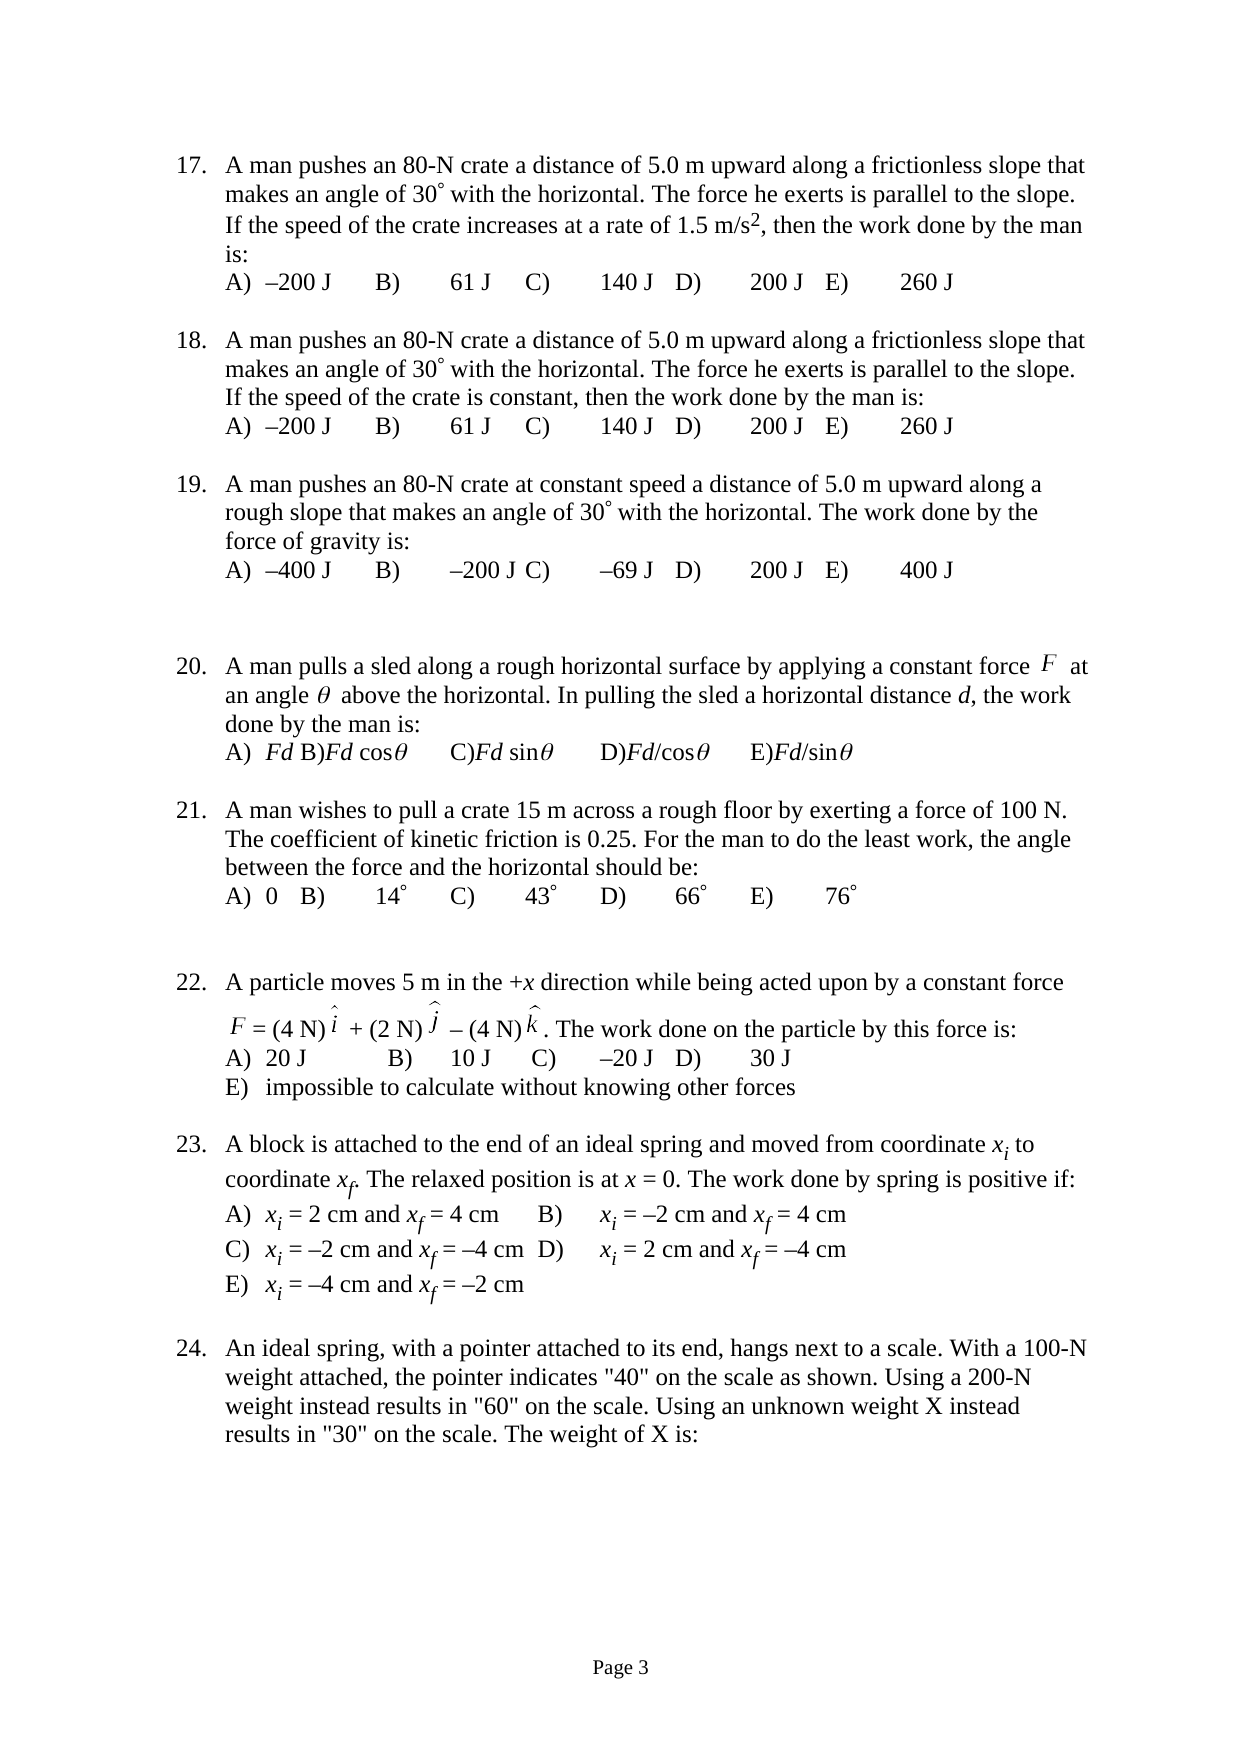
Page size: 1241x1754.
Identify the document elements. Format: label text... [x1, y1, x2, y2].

text 24. An ideal spring, with a pointer attached to its end, hangs next to a scale. With a 100-N weight attached, the pointer indicates "40" on the scale as shown. Using a 200-N weight instead results in "60" on the scale. Using an unknown weight X instead results in "30" on the scale. The weight of X is: [150, 1333, 1091, 1448]
text 20. A man pulls a sled along a rough horizontal surface by applying a constant force at an angle above the horizontal. In pulling the sled a horizontal distance d, the work done by the man is: [150, 641, 1091, 737]
text 18. A man pushes an 80-N crate a distance of 5.0 m upward along a frictionless slope that makes an angle of 30 with the horizontal. The force he exerts is parallel to the slope. If the speed of the crate is constant, then the work done by the man is: [150, 325, 1091, 411]
text 21. A man wishes to pull a crate 15 m across a rough floor by exerting a force of 100 N. The coefficient of kinetic friction is 0.25. For the man to do the least work, the angle between the force and the horizontal should be: [150, 795, 1091, 881]
text C) xi = –2 cm and xf = –4 cm D) xi = 2 cm and xf = –4 cm [150, 1234, 1091, 1269]
text 17. A man pushes an 80-N crate a distance of 5.0 m upward along a frictionless slope that makes an angle of 30 with the horizontal. The force he exerts is parallel to the slope. If the speed of the crate increases at a rate of 1.5 m/s2, then the work done by the man is: [150, 150, 1091, 267]
text 19. A man pushes an 80-N crate at constant speed a distance of 5.0 m upward along a rough slope that makes an angle of 30 with the horizontal. The work done by the force of gravity is: [150, 469, 1091, 555]
text A) –200 J B) 61 J C) 140 J D) 200 J E) 260 J [150, 267, 1091, 296]
text A) –400 J B) –200 J C) –69 J D) 200 J E) 400 J [150, 555, 1091, 584]
text A) 0 B) 14 C) 43 D) 66 E) 76 [150, 881, 1091, 910]
text E) xi = –4 cm and xf = –2 cm [150, 1269, 1091, 1304]
text = (4 N) + (2 N) – (4 N). The work done on the particle by this force is: [150, 996, 1091, 1043]
text A) –200 J B) 61 J C) 140 J D) 200 J E) 260 J [150, 411, 1091, 440]
text A) 20 J B) 10 J C) –20 J D) 30 J [150, 1043, 1091, 1072]
text A) Fd B)Fd cos C)Fd sin D)Fd/cos E)Fd/sin [150, 737, 1091, 766]
text A) xi = 2 cm and xf = 4 cm B) xi = –2 cm and xf = 4 cm [150, 1199, 1091, 1234]
text E) impossible to calculate without knowing other forces [150, 1072, 1091, 1101]
text 23. A block is attached to the end of an ideal spring and moved from coordinate xi to coordinate xf. The relaxed position is at x = 0. The work done by spring is positive if: [150, 1129, 1091, 1199]
text 22. A particle moves 5 m in the +x direction while being acted upon by a constant force [150, 967, 1091, 996]
